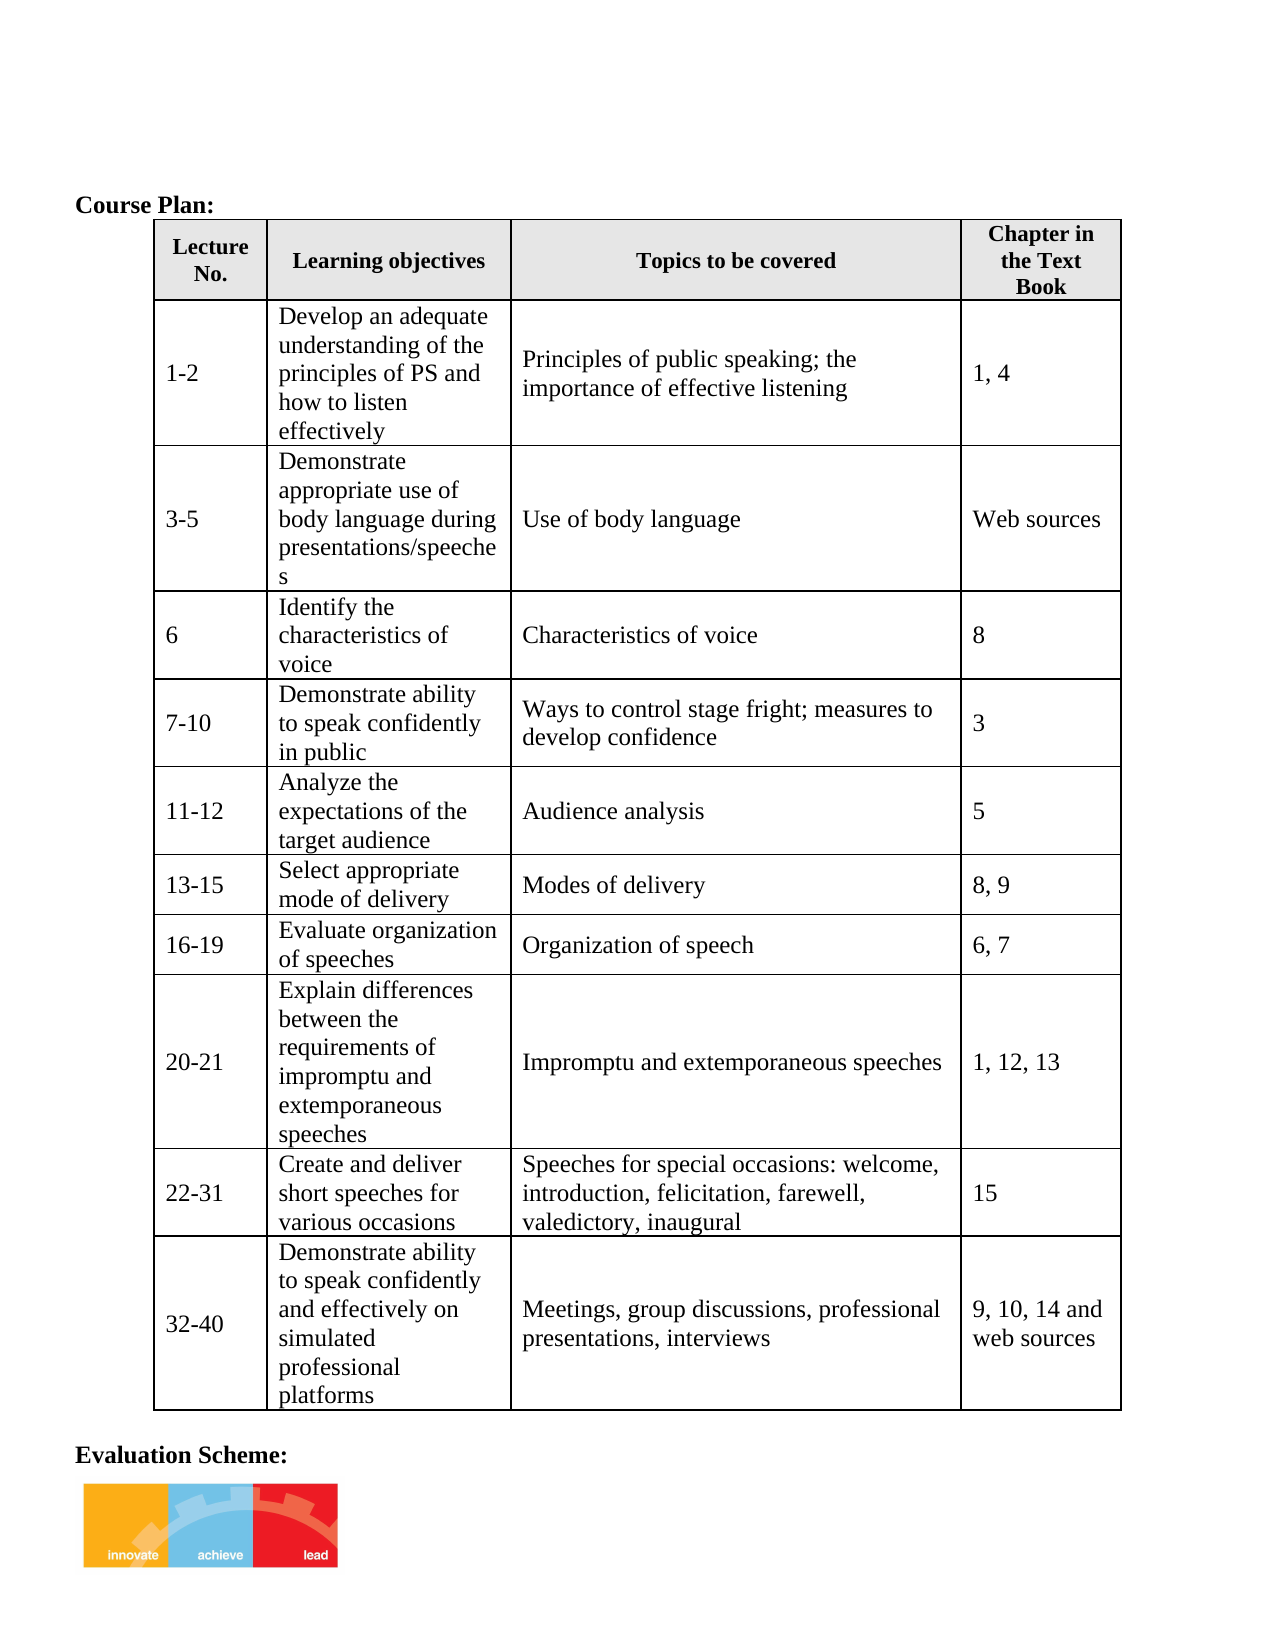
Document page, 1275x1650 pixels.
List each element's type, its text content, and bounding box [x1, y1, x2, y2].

table_cell 3 [962, 680, 1120, 766]
table_cell Identify the characteristics of voice [268, 592, 510, 678]
table_cell 1, 4 [962, 301, 1120, 445]
table_cell Demonstrate ability to speak confidently in public [268, 680, 510, 766]
table_cell Demonstrate appropriate use of body language during presentations/speeches [268, 446, 510, 590]
table_cell Organization of speech [512, 915, 960, 973]
table_cell Explain differences between the requirements of impromptu and extemporaneous speeches [268, 975, 510, 1147]
table_cell Ways to control stage fright; measures to develop confidence [512, 680, 960, 766]
table_cell Select appropriate mode of delivery [268, 855, 510, 913]
table_cell 3-5 [155, 446, 266, 590]
table_cell 1, 12, 13 [962, 975, 1120, 1147]
table_header Chapter in the Text Book [962, 220, 1120, 299]
table_cell 15 [962, 1149, 1120, 1235]
table_cell 22-31 [155, 1149, 266, 1235]
table_cell Characteristics of voice [512, 592, 960, 678]
table_cell 13-15 [155, 855, 266, 913]
table_cell 5 [962, 767, 1120, 853]
table_cell Develop an adequate understanding of the principles of PS and how to listen effectively [268, 301, 510, 445]
table_cell 6 [155, 592, 266, 678]
table_cell 8, 9 [962, 855, 1120, 913]
table_header Lecture No. [155, 220, 266, 299]
picture [75, 1476, 346, 1575]
table_cell Meetings, group discussions, professional presentations, interviews [512, 1237, 960, 1409]
table_cell 9, 10, 14 and web sources [962, 1237, 1120, 1409]
text Course Plan: [75, 190, 1200, 219]
table_cell 1-2 [155, 301, 266, 445]
table_cell Principles of public speaking; the importance of effective listening [512, 301, 960, 445]
table_cell Create and deliver short speeches for various occasions [268, 1149, 510, 1235]
text Evaluation Scheme: [75, 1440, 1200, 1468]
table_cell 16-19 [155, 915, 266, 973]
table_cell 11-12 [155, 767, 266, 853]
table_cell Impromptu and extemporaneous speeches [512, 975, 960, 1147]
table_cell 8 [962, 592, 1120, 678]
table_cell Web sources [962, 446, 1120, 590]
table_cell Modes of delivery [512, 855, 960, 913]
table_header Topics to be covered [512, 220, 960, 299]
table_cell 7-10 [155, 680, 266, 766]
table_cell Analyze the expectations of the target audience [268, 767, 510, 853]
table_cell Demonstrate ability to speak confidently and effectively on simulated professional platforms [268, 1237, 510, 1409]
table_cell Speeches for special occasions: welcome, introduction, felicitation, farewell, valedictory, inaugural [512, 1149, 960, 1235]
table_cell Use of body language [512, 446, 960, 590]
table_cell 32-40 [155, 1237, 266, 1409]
table_cell Audience analysis [512, 767, 960, 853]
table_header Learning objectives [268, 220, 510, 299]
table_cell 6, 7 [962, 915, 1120, 973]
table_cell 20-21 [155, 975, 266, 1147]
table_cell Evaluate organization of speeches [268, 915, 510, 973]
